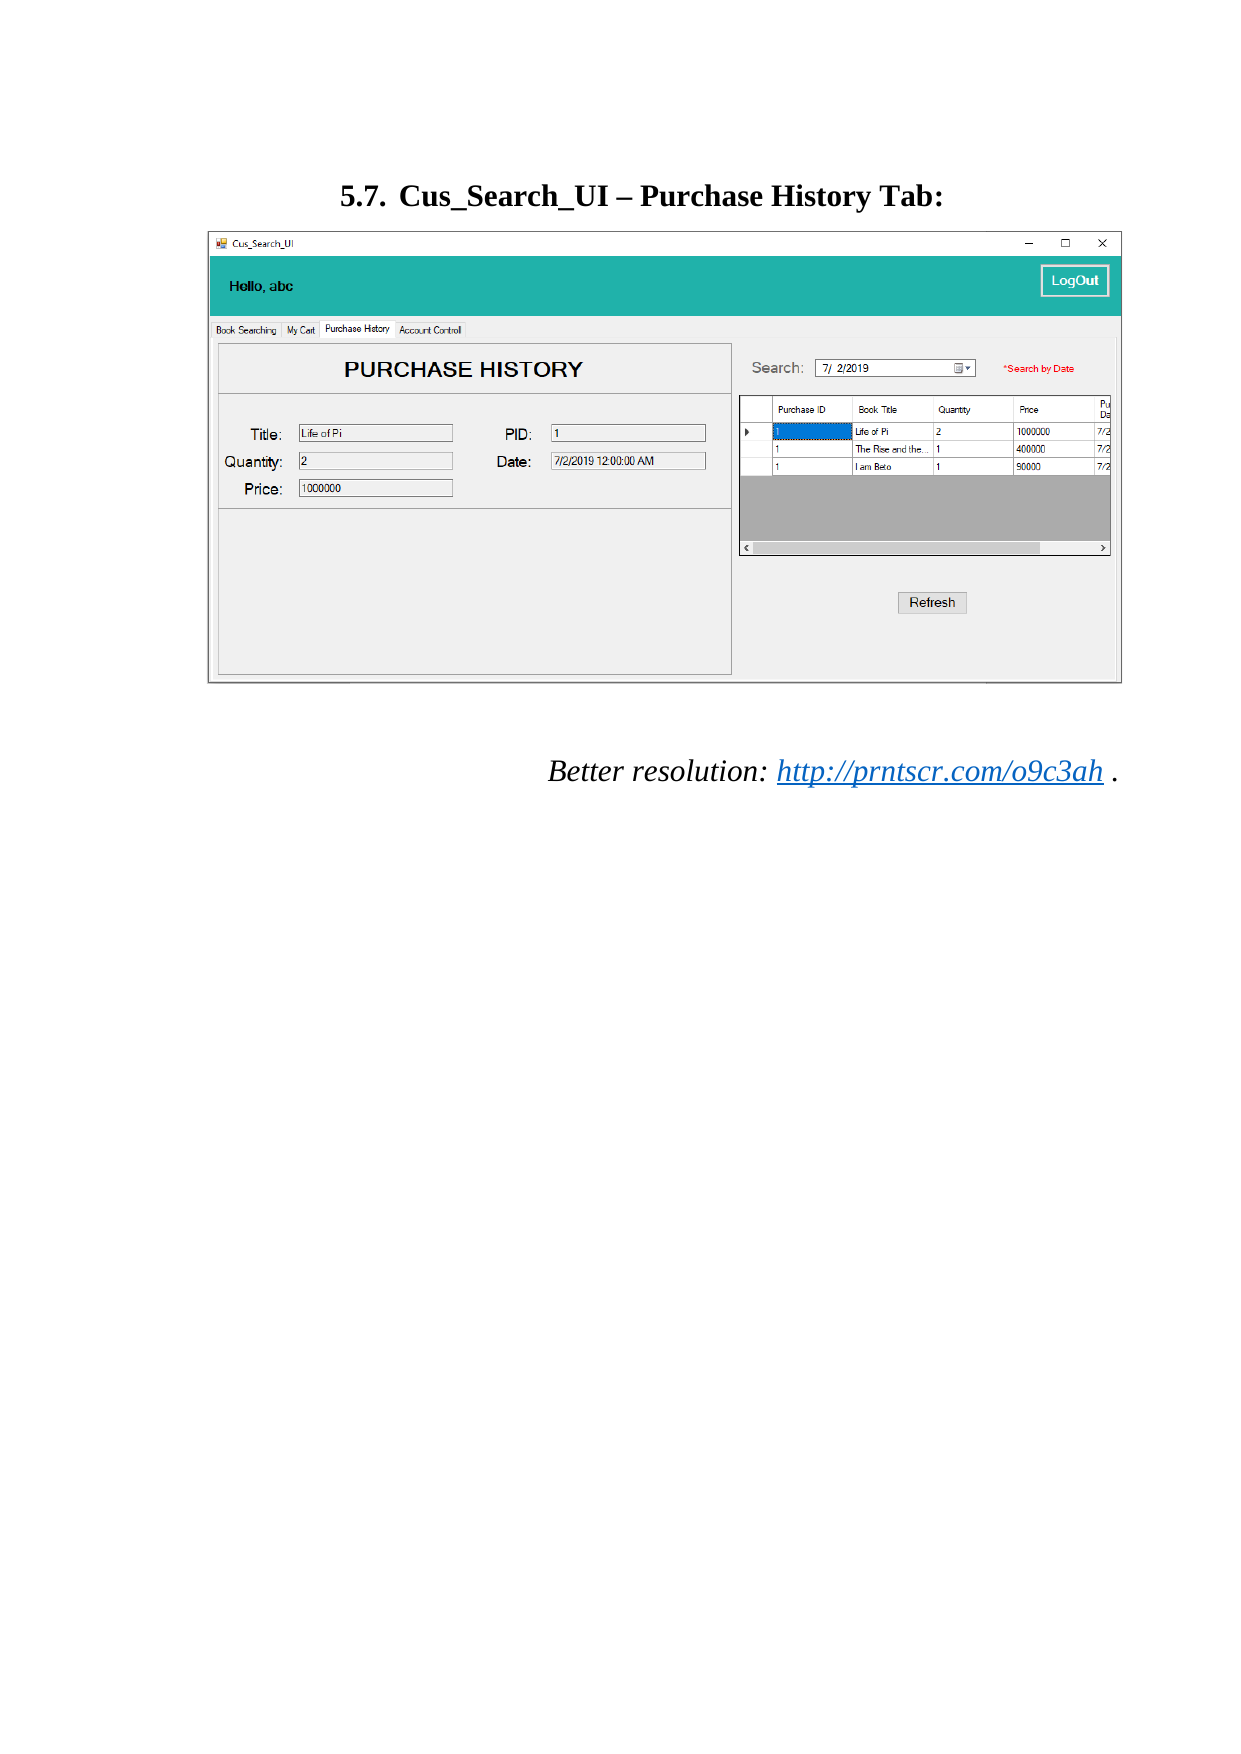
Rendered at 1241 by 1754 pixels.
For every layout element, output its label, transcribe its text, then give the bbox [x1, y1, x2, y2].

picture [206, 231, 1123, 684]
text Better resolution: http://prntscr.com/o9c3ah . [207, 752, 1122, 788]
list Cus_Search_UI – Purchase History Tab: [340, 177, 1122, 213]
